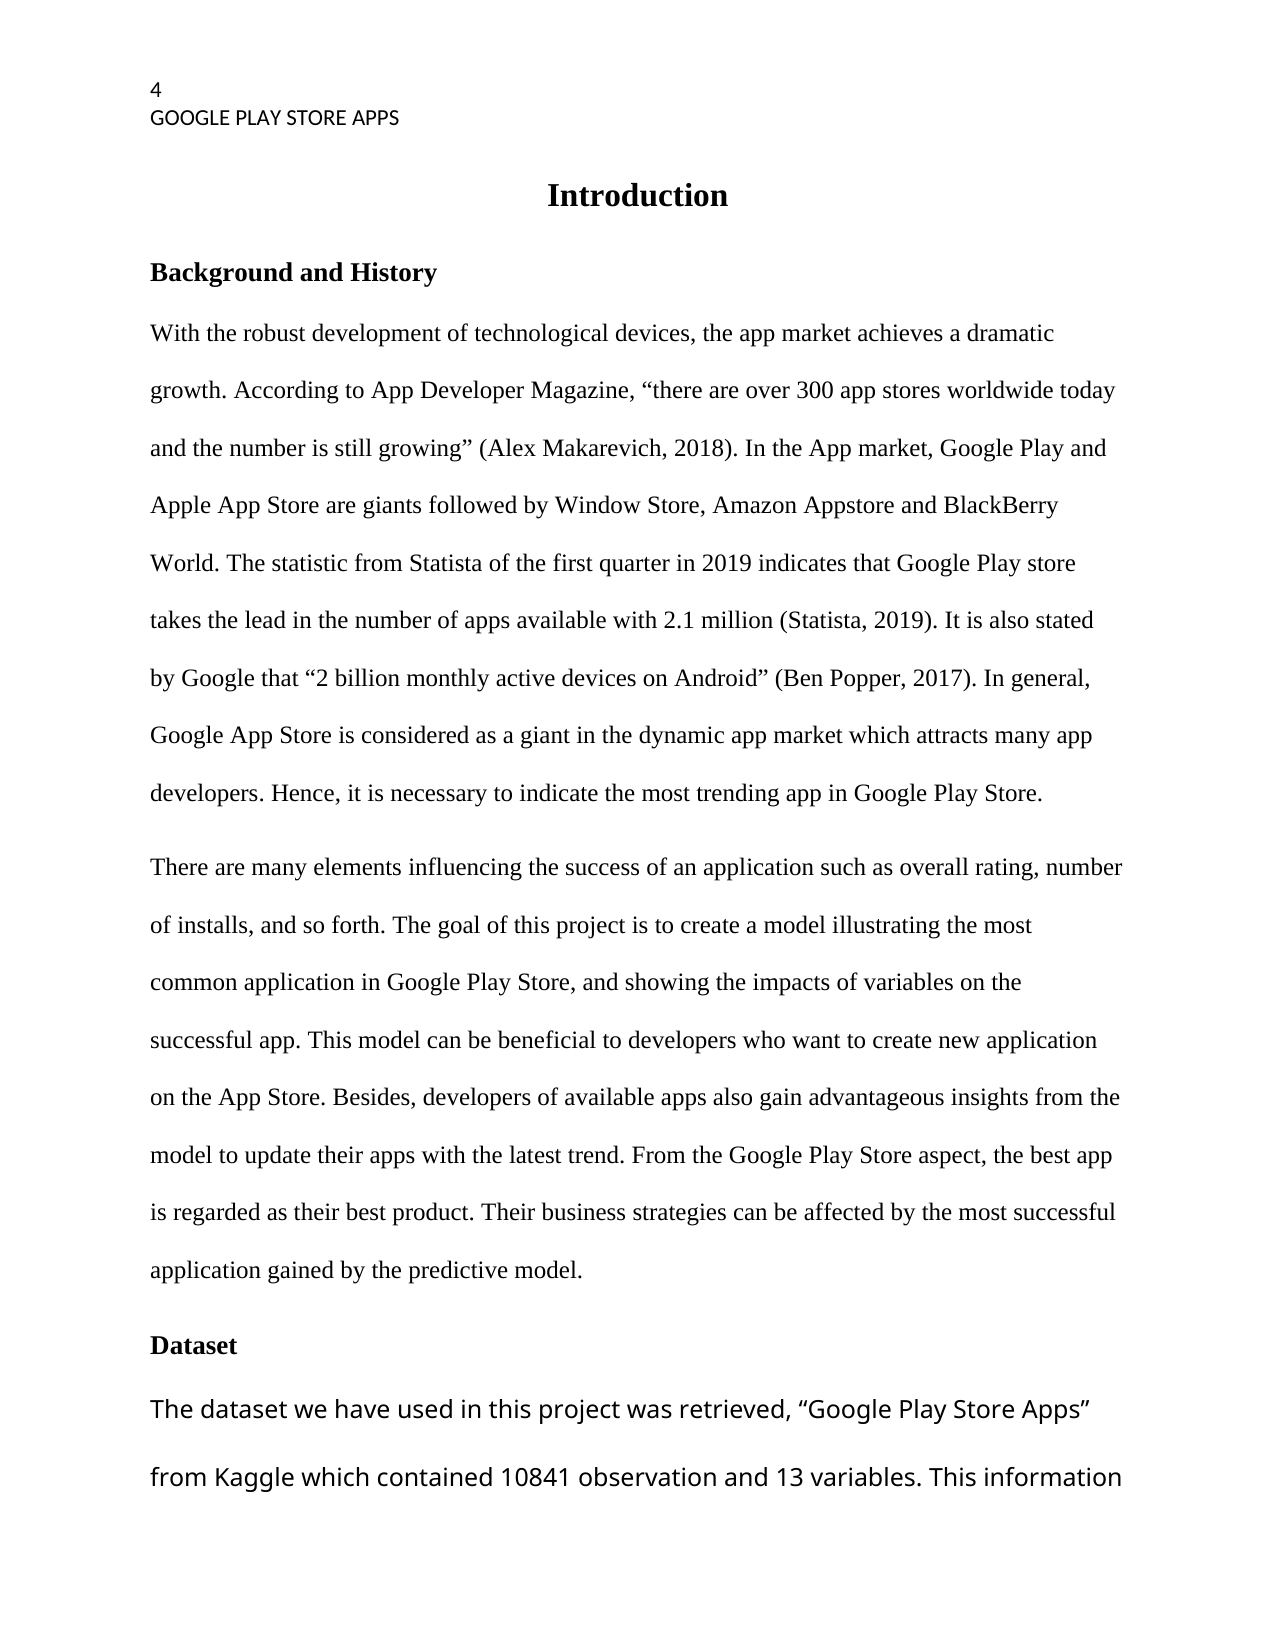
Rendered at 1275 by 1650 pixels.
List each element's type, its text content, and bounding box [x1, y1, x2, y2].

subtitle Dataset [150, 1329, 1125, 1360]
text There are many elements influencing the success of an application such as overall rating, number of installs, and so forth. The goal of this project is to create a model illustrating the most common application in Google Play Store, and showing the impacts of variables on the successful app. This model can be beneficial to developers who want to create new application on the App Store. Besides, developers of available apps also gain advantageous insights from the model to update their apps with the latest trend. From the Google Play Store aspect, the best app is regarded as their best product. Their business strategies can be affected by the most successful application gained by the predictive model. [150, 852, 1125, 1283]
subtitle Introduction [150, 175, 1125, 213]
subtitle Background and History [150, 256, 1125, 287]
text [150, 1391, 1125, 1493]
text With the robust development of technological devices, the app market achieves a dramatic growth. According to App Developer Magazine, “there are over 300 app stores worldwide today and the number is still growing” (Alex Makarevich, 2018). In the App market, Google Play and Apple App Store are giants followed by Window Store, Amazon Appstore and BlackBerry World. The statistic from Statista of the first quarter in 2019 indicates that Google Play store takes the lead in the number of apps available with 2.1 million (Statista, 2019). It is also stated by Google that “2 billion monthly active devices on Android” (Ben Popper, 2017). In general, Google App Store is considered as a giant in the dynamic app market which attracts many app developers. Hence, it is necessary to indicate the most trending app in Google Play Store. [150, 318, 1125, 807]
